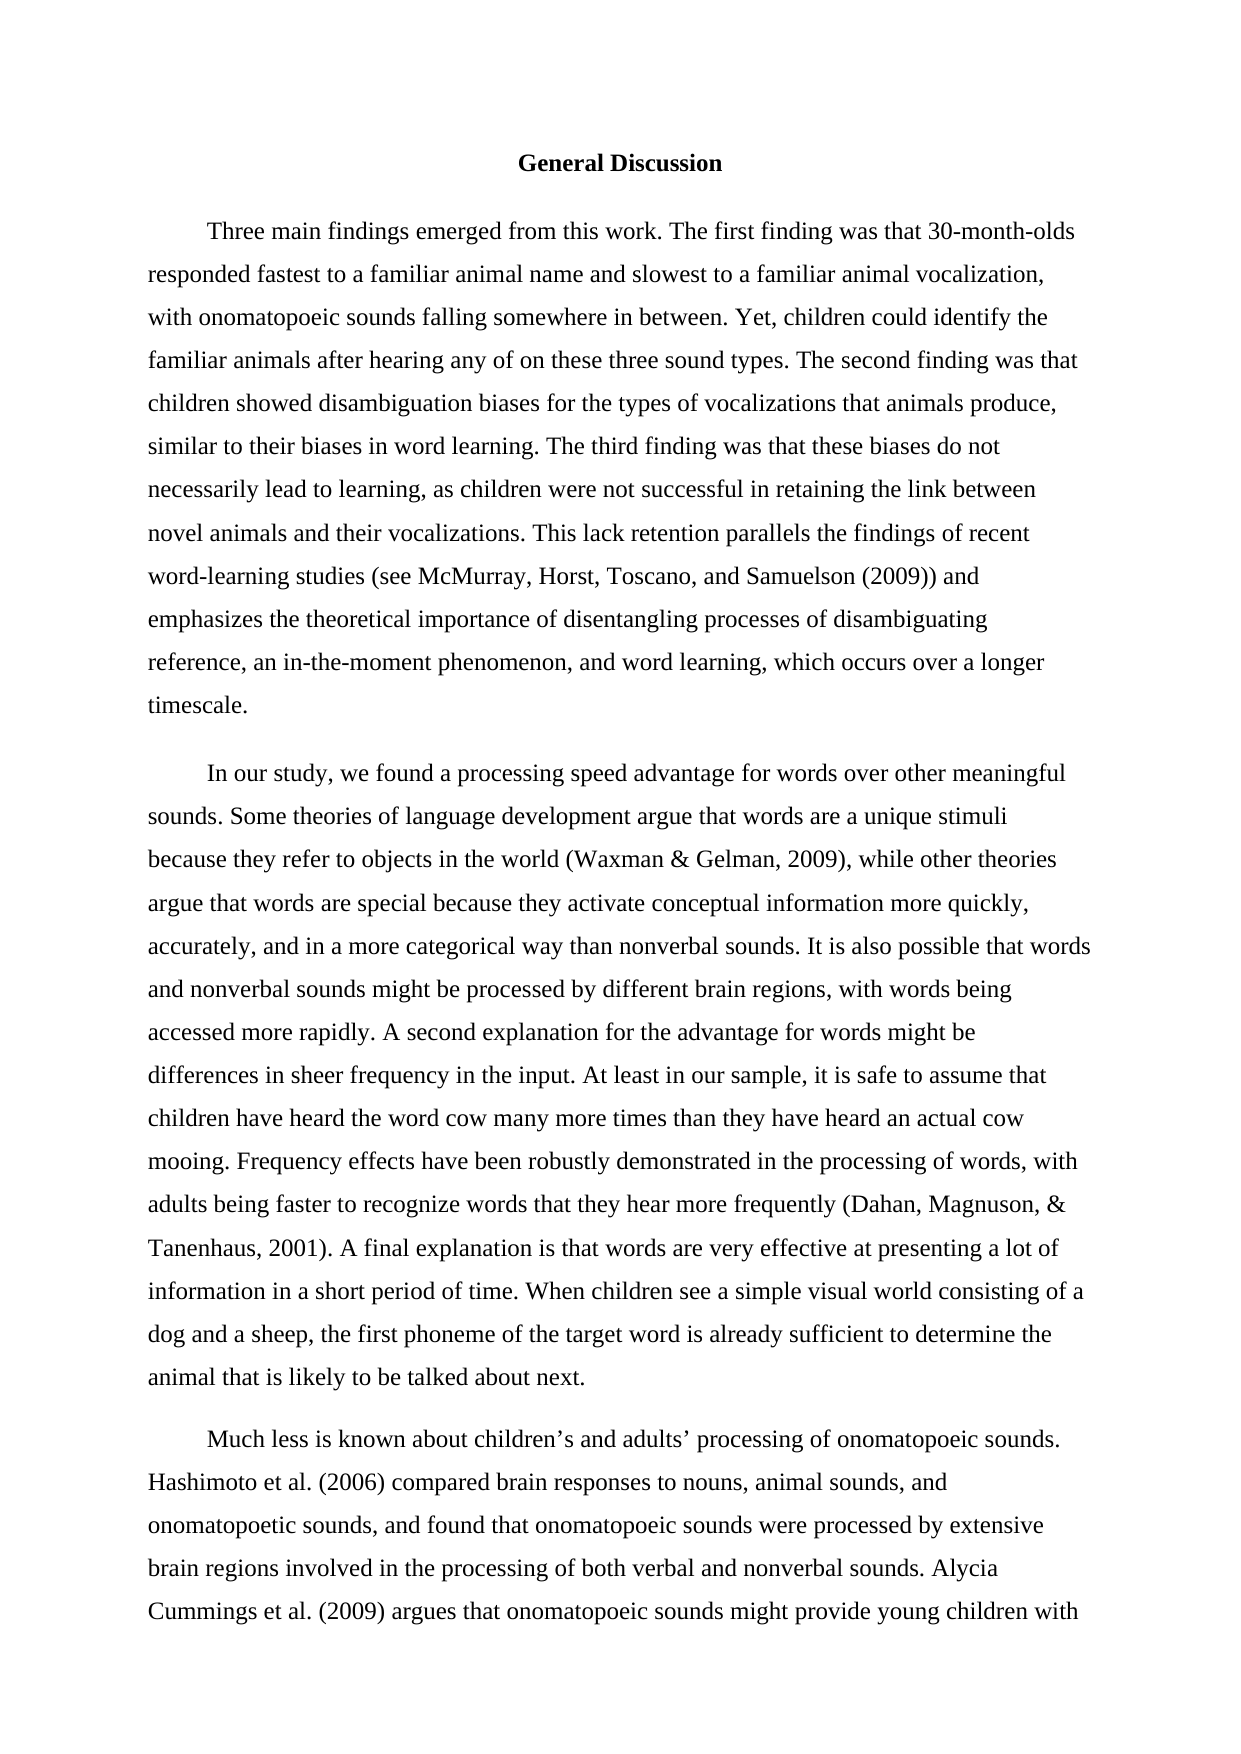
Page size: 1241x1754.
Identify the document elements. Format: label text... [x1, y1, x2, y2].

text In our study, we found a processing speed advantage for words over other meaningful sounds. Some theories of language development argue that words are a unique stimuli because they refer to objects in the world (Waxman & Gelman, 2009), while other theories argue that words are special because they activate conceptual information more quickly, accurately, and in a more categorical way than nonverbal sounds. It is also possible that words and nonverbal sounds might be processed by different brain regions, with words being accessed more rapidly. A second explanation for the advantage for words might be differences in sheer frequency in the input. At least in our sample, it is safe to assume that children have heard the word cow many more times than they have heard an actual cow mooing. Frequency effects have been robustly demonstrated in the processing of words, with adults being faster to recognize words that they hear more frequently (Dahan, Magnuson, & Tanenhaus, 2001). A final explanation is that words are very effective at presenting a lot of information in a short period of time. When children see a simple visual world consisting of a dog and a sheep, the first phoneme of the target word is already sufficient to determine the animal that is likely to be talked about next. [148, 758, 1093, 1391]
text Three main findings emerged from this work. The first finding was that 30-month-olds responded fastest to a familiar animal name and slowest to a familiar animal vocalization, with onomatopoeic sounds falling somewhere in between. Yet, children could identify the familiar animals after hearing any of on these three sound types. The second finding was that children showed disambiguation biases for the types of vocalizations that animals produce, similar to their biases in word learning. The third finding was that these biases do not necessarily lead to learning, as children were not successful in retaining the link between novel animals and their vocalizations. This lack retention parallels the findings of recent word-learning studies (see McMurray, Horst, Toscano, and Samuelson (2009)) and emphasizes the theoretical importance of disentangling processes of disambiguating reference, an in-the-moment phenomenon, and word learning, which occurs over a longer timescale. [148, 216, 1093, 719]
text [148, 1424, 1093, 1625]
subtitle General Discussion [148, 148, 1093, 176]
